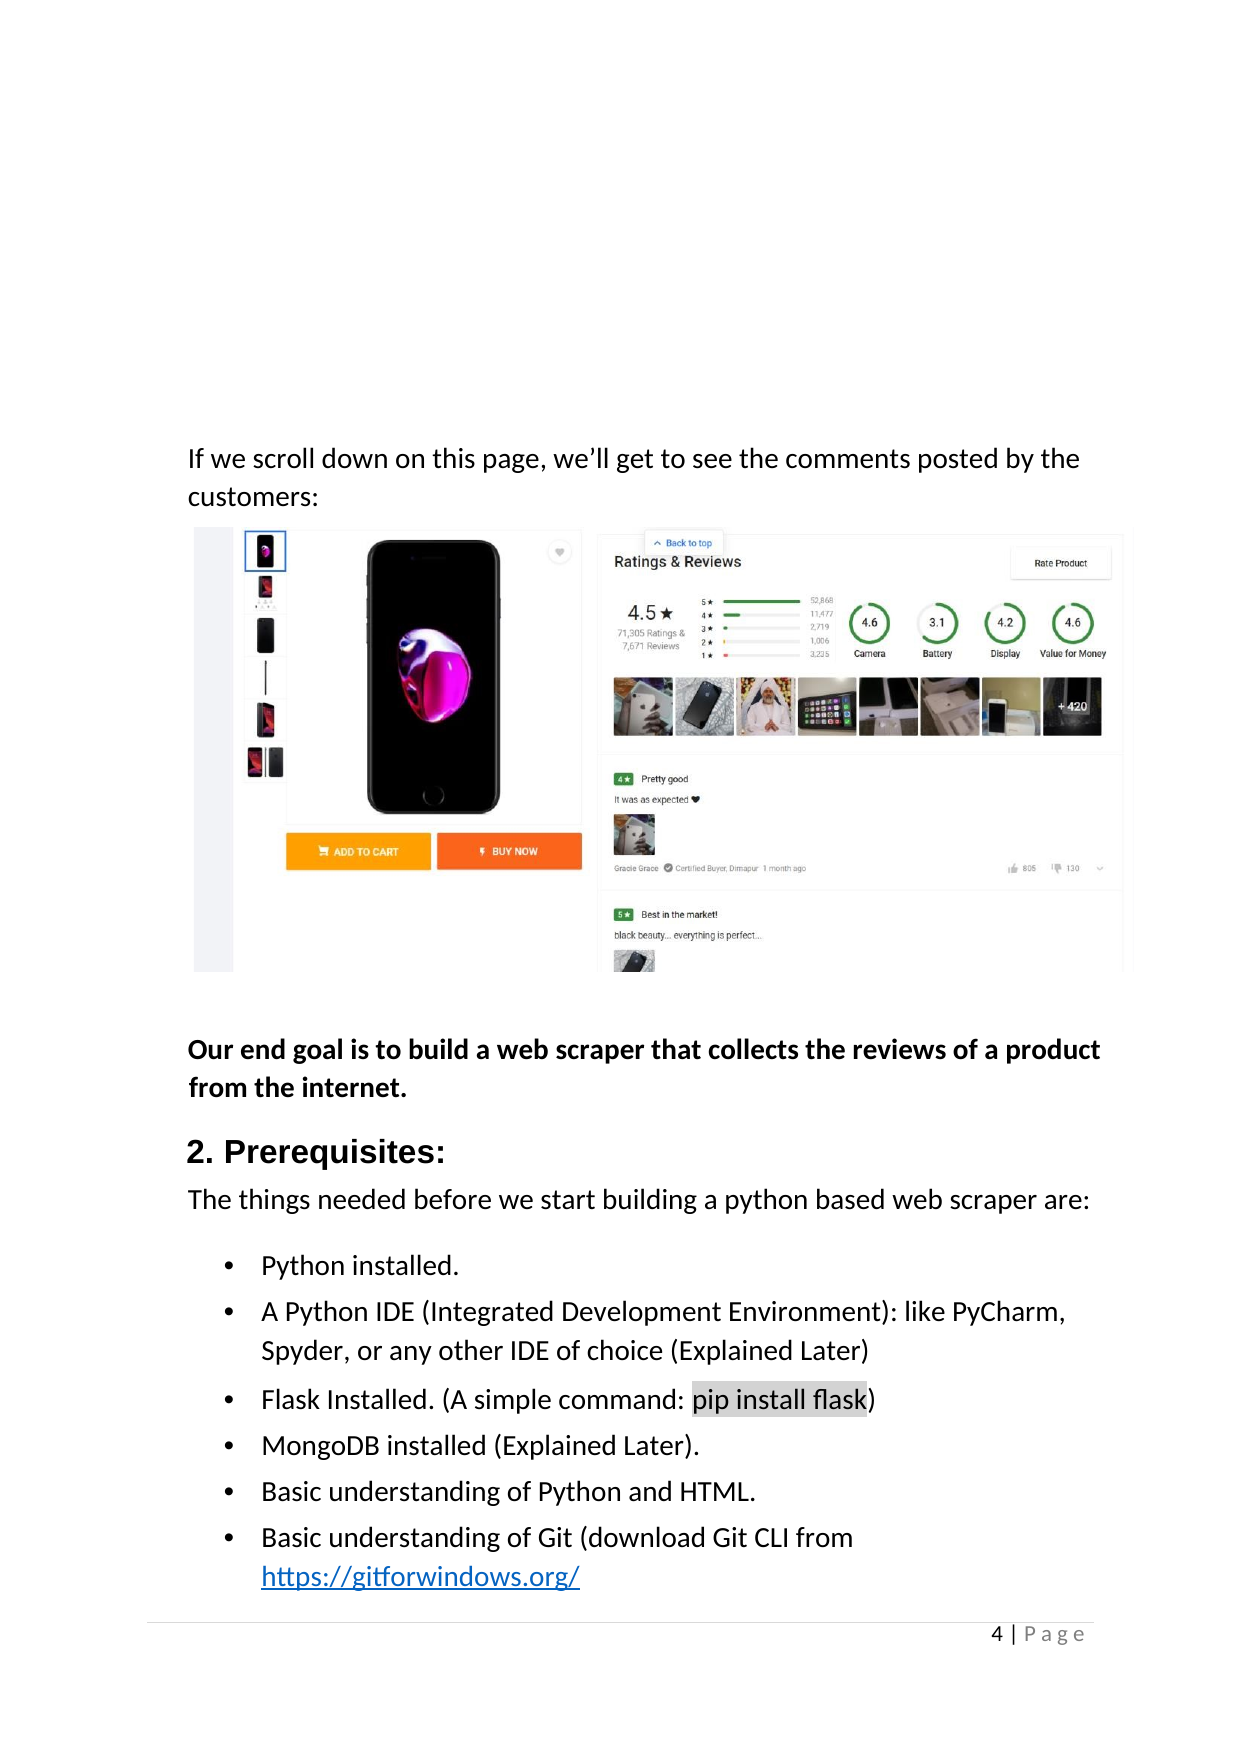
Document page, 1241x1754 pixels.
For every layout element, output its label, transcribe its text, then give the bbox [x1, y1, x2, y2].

text Our end goal is to build a web scraper that collects the reviews of a product from the internet. [188, 1031, 1126, 1104]
list Basic understanding of Python and HTML. [224, 1473, 1092, 1509]
list A Python IDE (Integrated Development Environment): like PyCharm, Spyder, or any other IDE of choice (Explained Later) [224, 1293, 1092, 1367]
text The things needed before we start building a python based web scraper are: [188, 1181, 1092, 1216]
list MongoDB installed (Explained Later). [224, 1427, 1092, 1463]
text If we scroll down on this page, we’ll get to see the comments posted by the customers: [188, 440, 1091, 514]
list Python installed. [224, 1247, 1092, 1282]
picture [193, 527, 1134, 972]
list Basic understanding of Git (download Git CLI from https://gitforwindows.org/ [224, 1519, 1092, 1594]
list Prerequisites: [186, 1132, 1134, 1170]
list Flask Installed. (A simple command: pip install flask) [224, 1381, 692, 1417]
list Flask Installed. (A simple command: pip install flask) [867, 1381, 1092, 1417]
